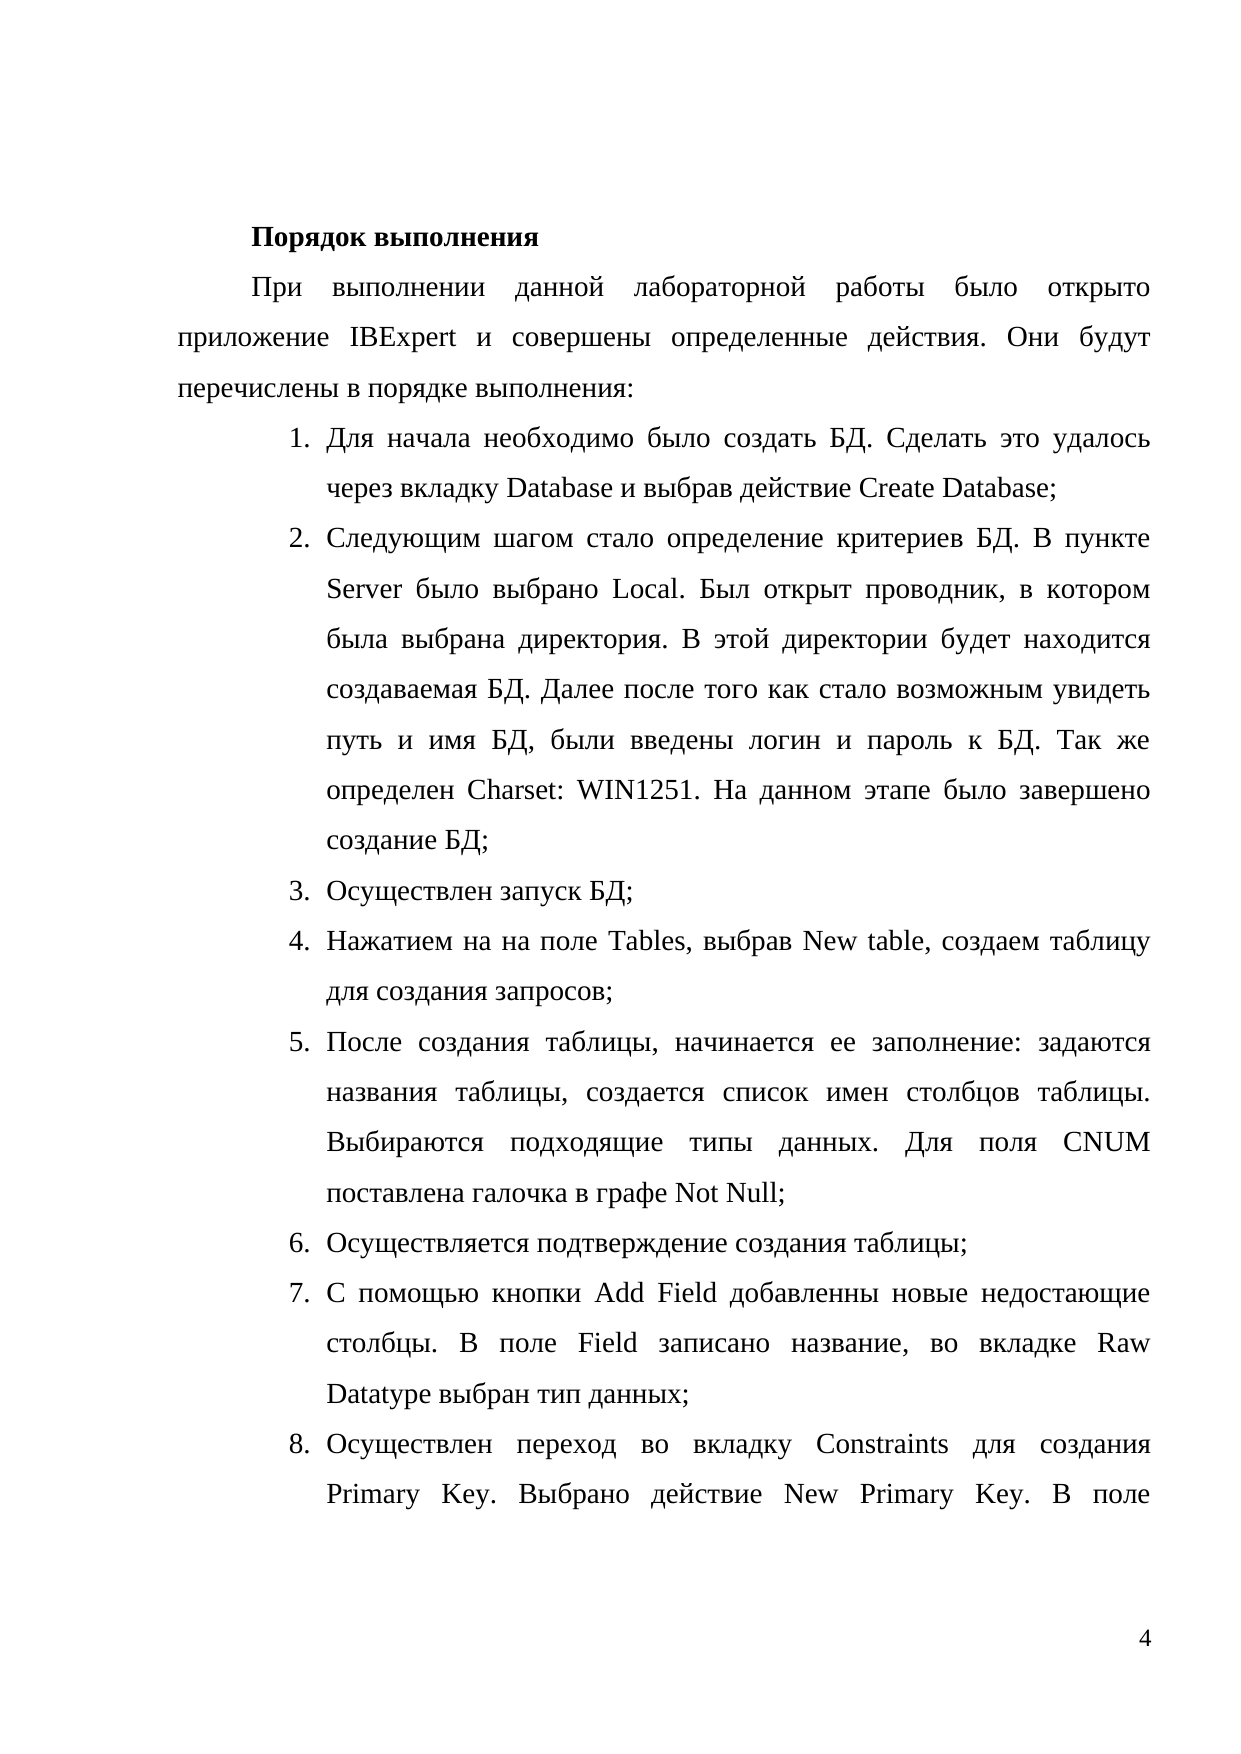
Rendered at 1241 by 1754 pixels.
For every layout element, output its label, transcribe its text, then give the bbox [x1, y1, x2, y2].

list Для начала необходимо было создать БД. Сделать это удалось через вкладку Database и выбрав действие Create Database; [288, 420, 1152, 504]
text При выполнении данной лабораторной работы было открыто приложение IBExpert и совершены определенные действия. Они будут перечислены в порядке выполнения: [177, 269, 1152, 403]
list Осуществлен запуск БД; [288, 873, 1152, 906]
list Следующим шагом стало определение критериев БД. В пункте Server было выбрано Local. Был открыт проводник, в котором была выбрана директория. В этой директории будет находится создаваемая БД. Далее после того как стало возможным увидеть путь и имя БД, были введены логин и пароль к БД. Так же определен Charset: WIN1251. На данном этапе было завершено создание БД; [288, 521, 1152, 856]
list Осуществляется подтверждение создания таблицы; [288, 1225, 1152, 1258]
list Нажатием на на поле Tables, выбрав New table, создаем таблицу для создания запросов; [288, 923, 1152, 1007]
list После создания таблицы, начинается ее заполнение: задаются названия таблицы, создается список имен столбцов таблицы. Выбираются подходящие типы данных. Для поля CNUM поставлена галочка в графе Not Null; [288, 1024, 1152, 1208]
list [288, 1426, 1152, 1510]
text Порядок выполнения [177, 219, 1152, 252]
list С помощью кнопки Add Field добавленны новые недостающие столбцы. В поле Field записано название, во вкладке Raw Datatype выбран тип данных; [288, 1275, 1152, 1409]
